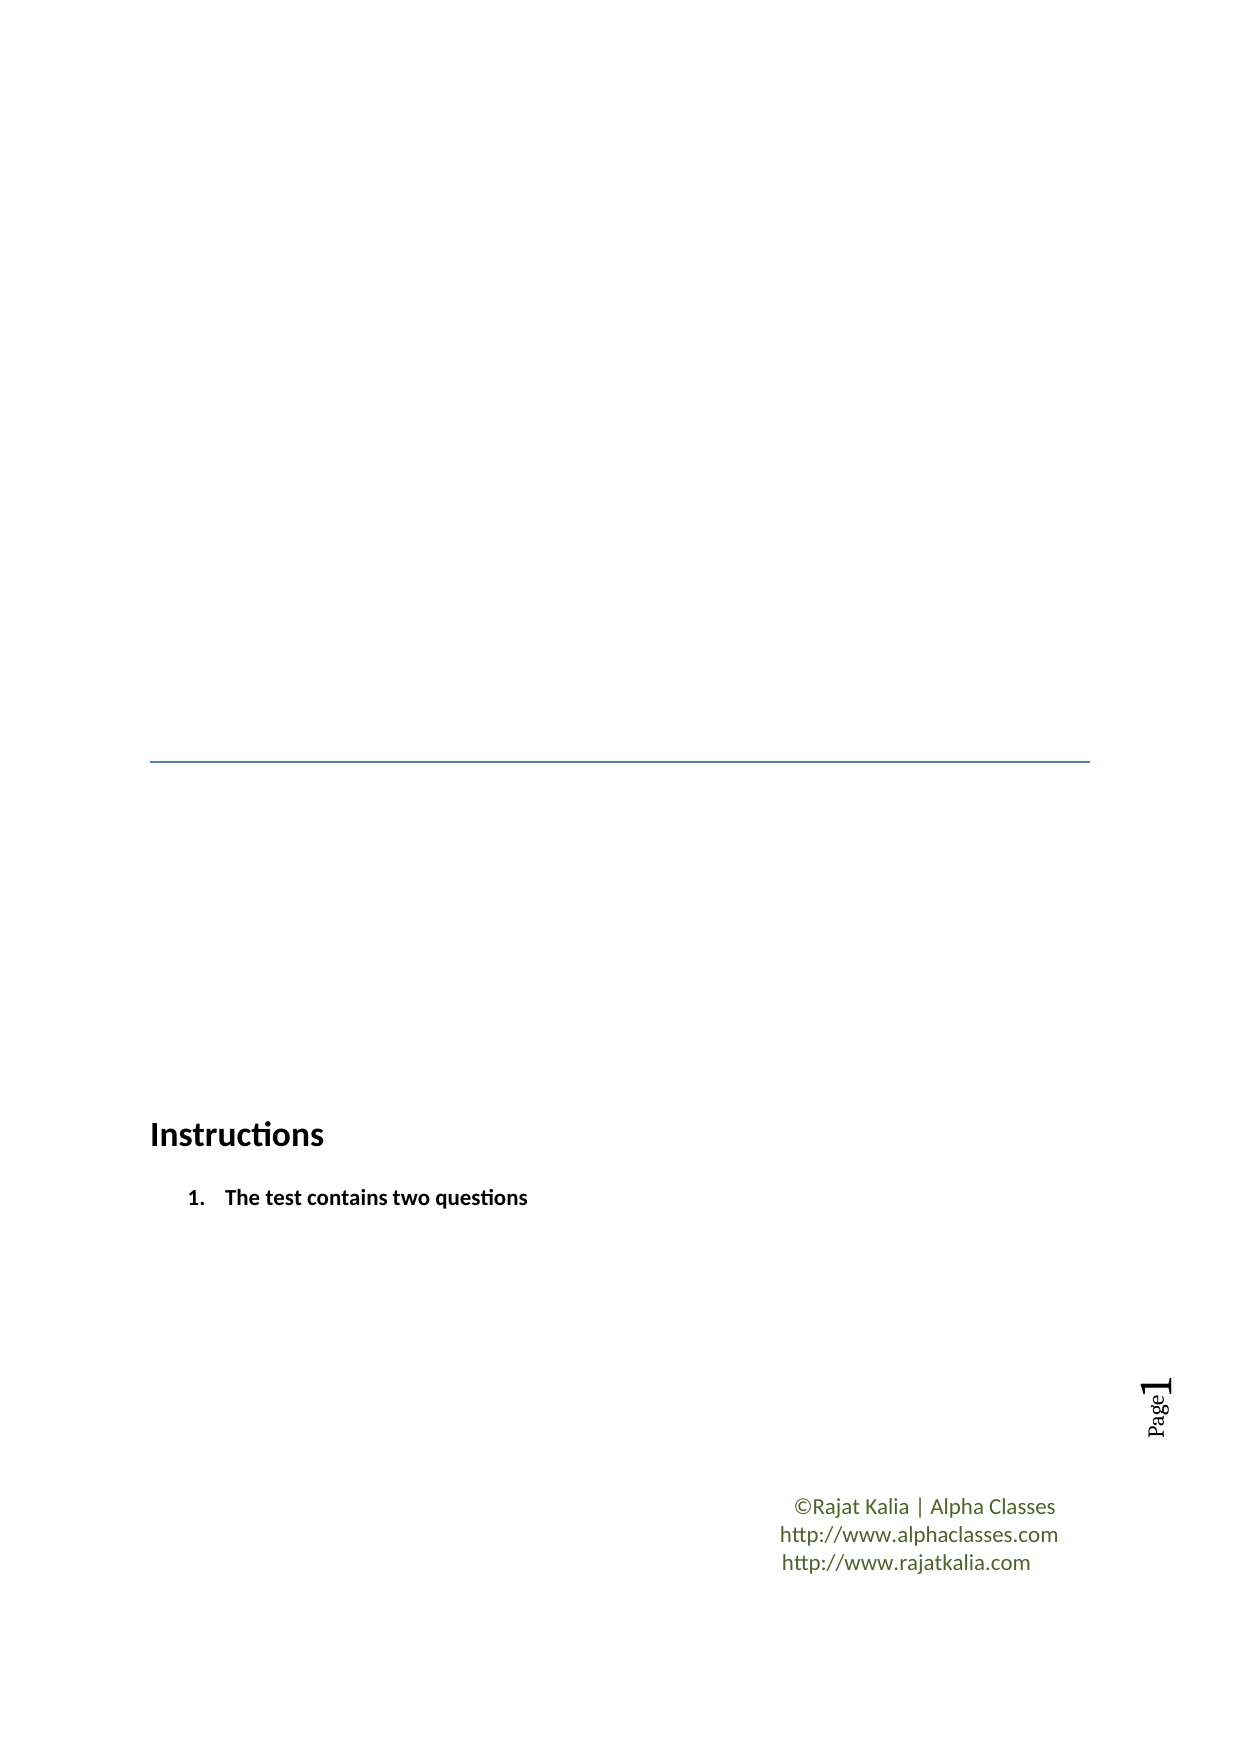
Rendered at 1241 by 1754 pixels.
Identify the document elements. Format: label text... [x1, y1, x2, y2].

text Instructions [150, 1112, 1090, 1155]
list The test contains two questions [187, 1183, 1090, 1211]
